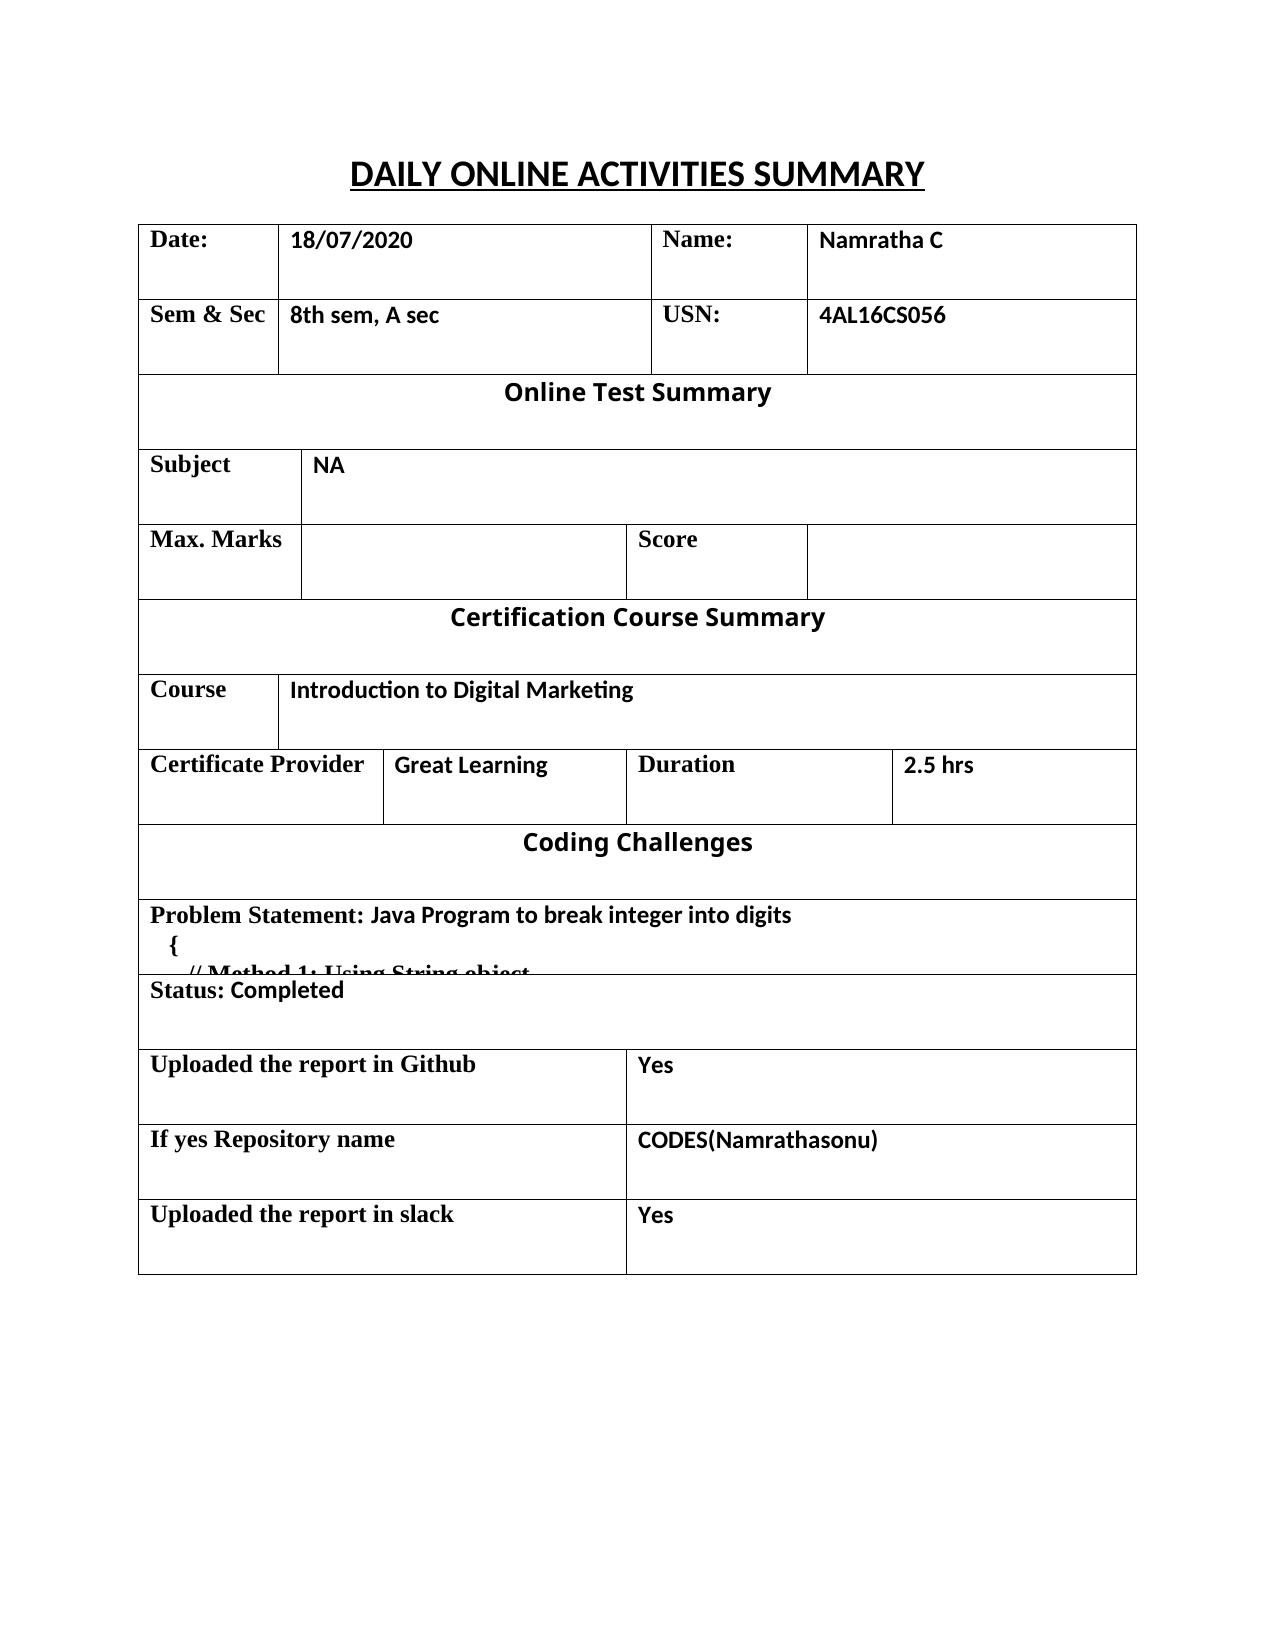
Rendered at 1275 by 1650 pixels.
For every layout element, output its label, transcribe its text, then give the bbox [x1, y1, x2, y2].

table_cell Subject [139, 450, 301, 523]
table_cell Max. Marks [139, 525, 301, 598]
table_cell [302, 525, 626, 598]
table_header 18/07/2020 [279, 225, 651, 298]
table_cell [808, 525, 1136, 598]
table_cell Uploaded the report in Github [139, 1050, 626, 1123]
table_cell CODES(Namrathasonu) [627, 1125, 1136, 1198]
table_cell Status: Completed [139, 975, 1136, 1048]
table_cell Certificate Provider [139, 750, 383, 823]
table_cell Online Test Summary [139, 375, 1136, 448]
table_cell Yes [627, 1200, 1136, 1273]
table_cell Score [627, 525, 807, 598]
table_cell Introduction to Digital Marketing [279, 675, 1136, 748]
table_cell Course [139, 675, 278, 748]
table_header Date: [139, 225, 278, 298]
table_cell USN: [652, 300, 807, 373]
text DAILY ONLINE ACTIVITIES SUMMARY [150, 150, 1125, 196]
table_header Namratha C [808, 225, 1136, 298]
table_cell 4AL16CS056 [808, 300, 1136, 373]
table_cell Uploaded the report in slack [139, 1200, 626, 1273]
table_cell 2.5 hrs [893, 750, 1136, 823]
table_header Name: [652, 225, 807, 298]
table_cell Great Learning [384, 750, 626, 823]
table_cell 8th sem, A sec [279, 300, 651, 373]
table_cell If yes Repository name [139, 1125, 626, 1198]
table_cell Certification Course Summary [139, 600, 1136, 673]
table_cell Duration [627, 750, 892, 823]
table_cell Sem & Sec [139, 300, 278, 373]
table_cell NA [302, 450, 1136, 523]
table_cell Problem Statement: Java Program to break integer into digits { // Method 1: Using String object char[] ch = {'g', 'o', 'o', 'd', ' ', 'm', 'o', 'r', 'n', 'i', 'n', 'g'}; String str = new String(ch); System.out.println(str); // Method 2: Using valueOf method String str2 = String.valueOf(ch); System.out.println(str2); } } [139, 900, 1136, 973]
table_cell Coding Challenges [139, 825, 1136, 898]
table_cell Yes [627, 1050, 1136, 1123]
